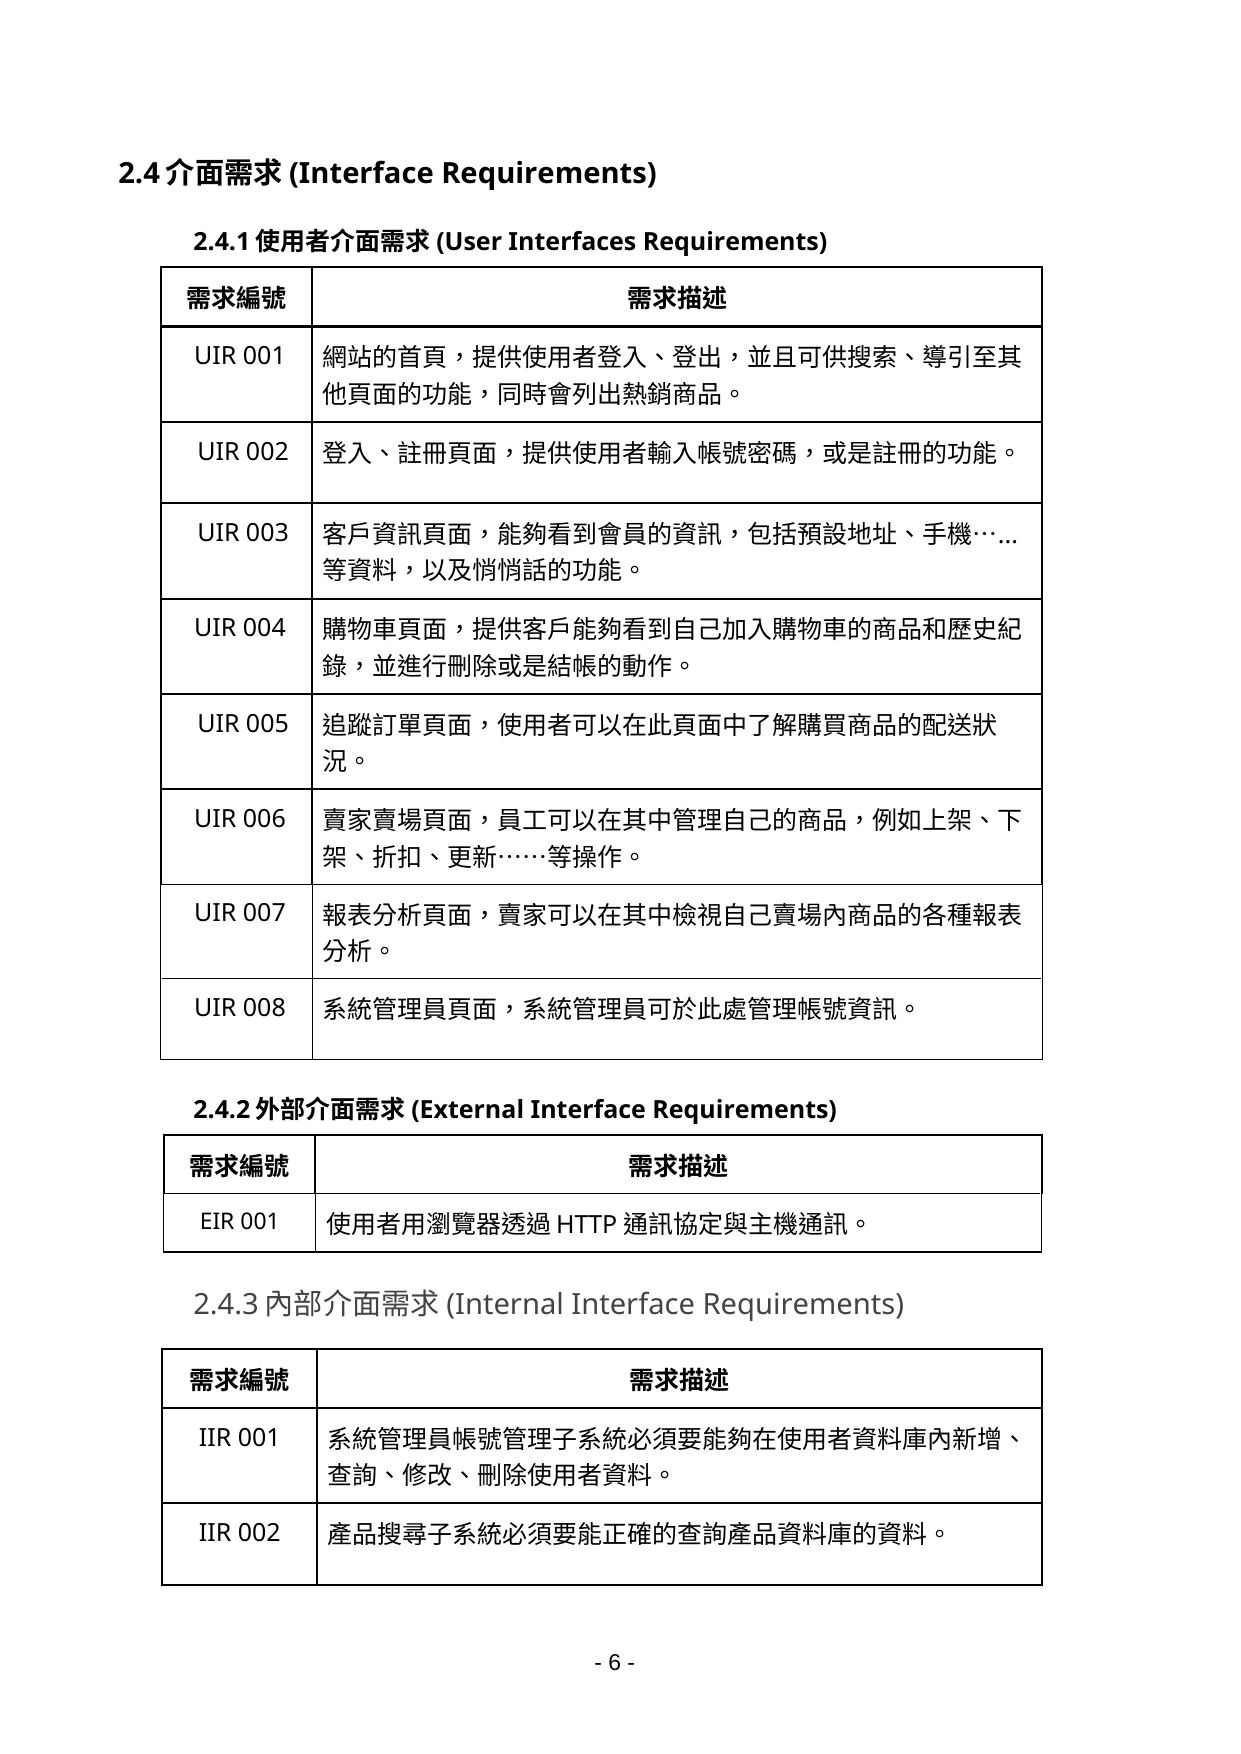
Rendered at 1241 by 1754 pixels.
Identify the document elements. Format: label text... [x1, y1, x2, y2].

table_cell 賣家賣場頁面，員工可以在其中管理自己的商品，例如上架、下架、折扣、更新……等操作。 [313, 790, 1041, 884]
table_cell 登入、註冊頁面，提供使用者輸入帳號密碼，或是註冊的功能。 [313, 423, 1041, 502]
table_cell 報表分析頁面，賣家可以在其中檢視自己賣場內商品的各種報表分析。 [313, 885, 1042, 978]
table_cell 購物車頁面，提供客戶能夠看到自己加入購物車的商品和歷史紀錄，並進行刪除或是結帳的動作。 [313, 600, 1041, 693]
table_header 需求描述 [313, 268, 1041, 325]
table_cell 系統管理員帳號管理子系統必須要能夠在使用者資料庫內新增、查詢、修改、刪除使用者資料。 [318, 1409, 1041, 1502]
subtitle 2.4介面需求 (Interface Requirements) [118, 150, 1092, 192]
table_header 需求描述 [318, 1350, 1041, 1407]
table_cell EIR 001 [164, 1194, 315, 1251]
table_cell 使用者用瀏覽器透過HTTP 通訊協定與主機通訊。 [316, 1193, 1041, 1251]
table_cell 系統管理員頁面，系統管理員可於此處管理帳號資訊。 [313, 978, 1042, 1059]
table_header 需求編號 [163, 1350, 316, 1407]
table_cell UIR 003 [162, 504, 311, 597]
subtitle 2.4.1使用者介面需求 (User Interfaces Requirements) [118, 222, 1092, 258]
table_cell 產品搜尋子系統必須要能正確的查詢產品資料庫的資料。 [318, 1504, 1041, 1583]
table_cell UIR 008 [161, 978, 312, 1059]
table_cell UIR 004 [162, 600, 311, 693]
table_header 需求編號 [162, 268, 311, 325]
table_header 需求描述 [316, 1136, 1041, 1193]
table_cell UIR 002 [162, 423, 311, 502]
table_cell 網站的首頁，提供使用者登入、登出，並且可供搜索、導引至其他頁面的功能，同時會列出熱銷商品。 [313, 328, 1041, 421]
table_cell UIR 001 [162, 328, 311, 421]
table_cell IIR 002 [163, 1504, 316, 1583]
subtitle 2.4.3內部介面需求 (Internal Interface Requirements) [118, 1280, 1092, 1323]
table_header 需求編號 [165, 1136, 314, 1193]
table_cell 客戶資訊頁面，能夠看到會員的資訊，包括預設地址、手機…...等資料，以及悄悄話的功能。 [313, 504, 1041, 597]
table_cell UIR 007 [161, 885, 312, 978]
table_cell IIR 001 [163, 1409, 316, 1502]
table_cell UIR 005 [162, 695, 311, 788]
table_cell UIR 006 [162, 790, 311, 884]
table_cell 追蹤訂單頁面，使用者可以在此頁面中了解購買商品的配送狀況。 [313, 695, 1041, 788]
subtitle 2.4.2外部介面需求 (External Interface Requirements) [118, 1089, 1092, 1126]
